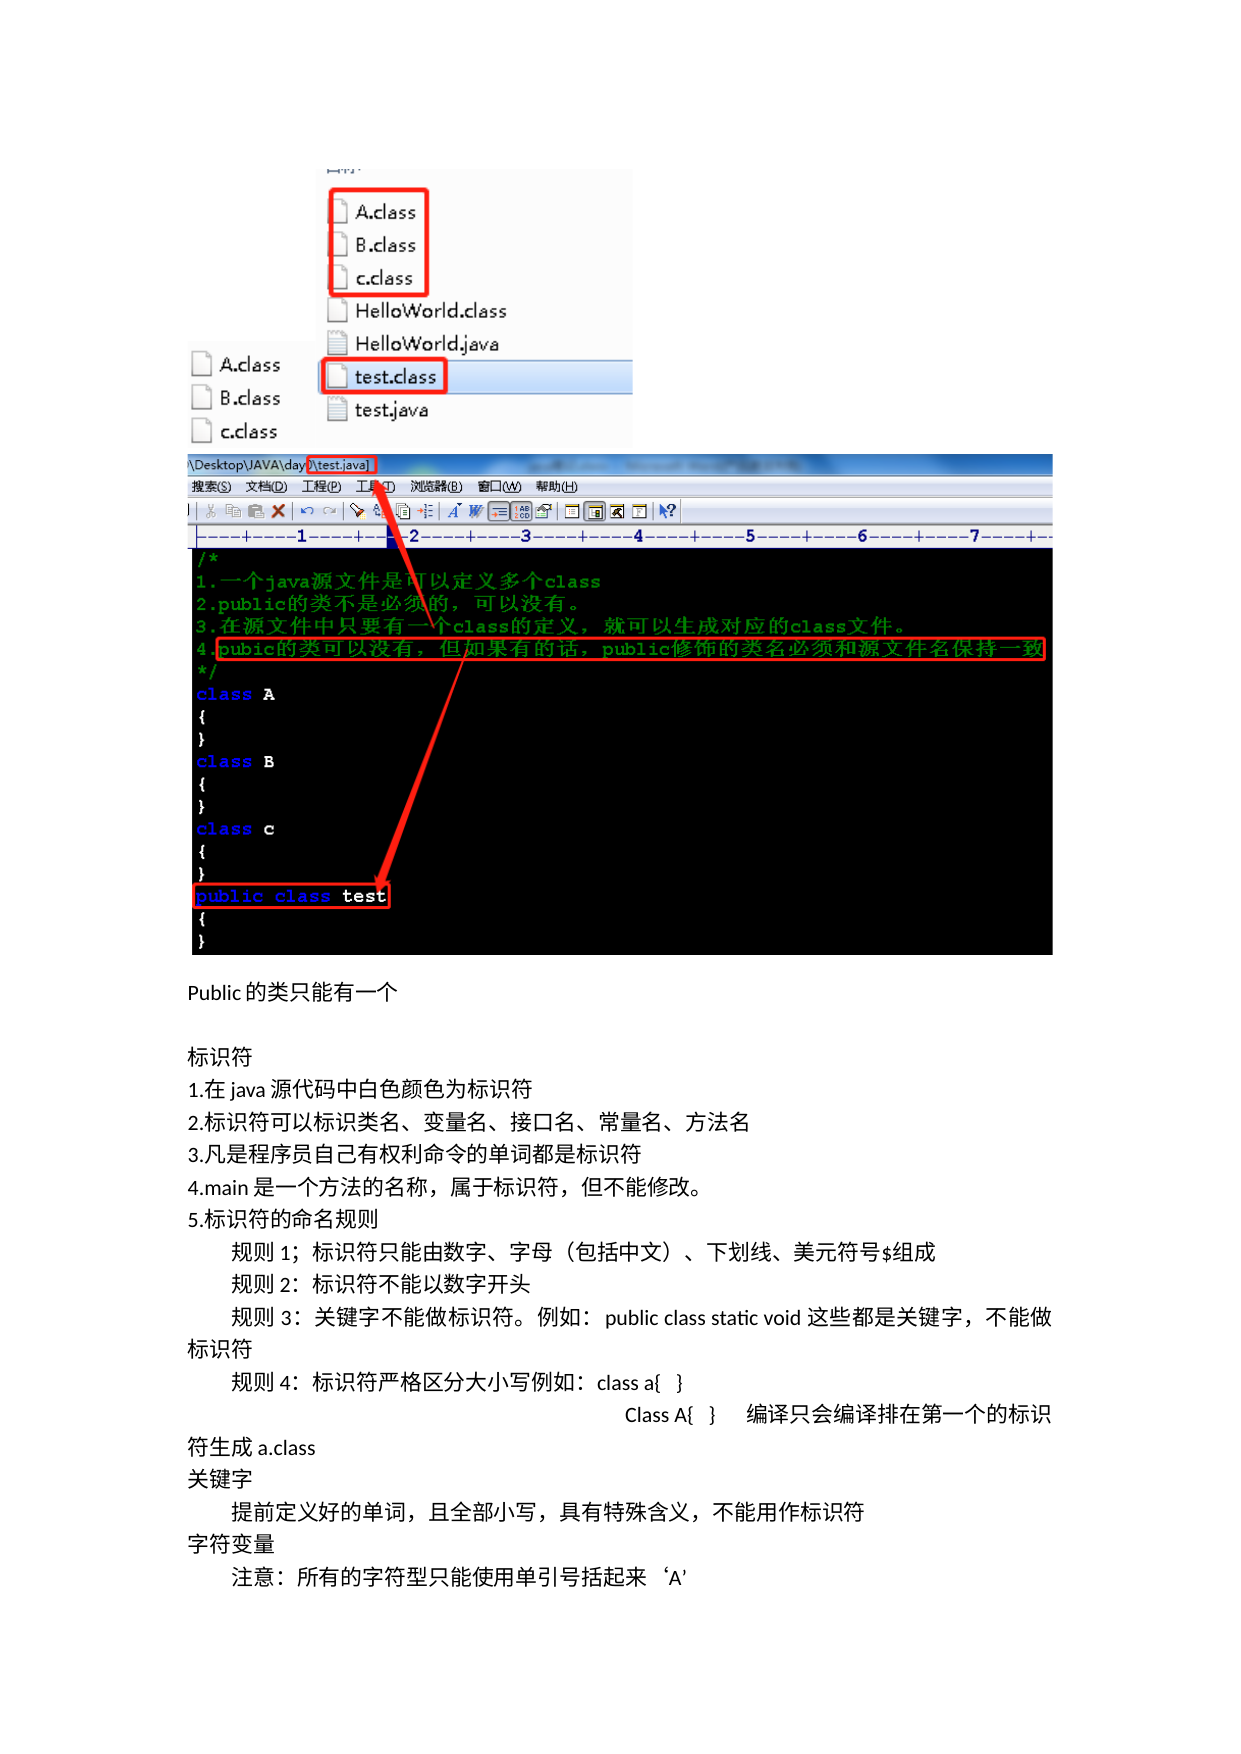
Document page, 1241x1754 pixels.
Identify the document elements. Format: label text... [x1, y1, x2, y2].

text 4.main是一个方法的名称，属于标识符，但不能修改。 [187, 1169, 1053, 1202]
text 提前定义好的单词，且全部小写，具有特殊含义，不能用作标识符 [187, 1494, 1053, 1527]
picture [187, 169, 633, 448]
text 注意：所有的字符型只能使用单引号括起来‘A’ [187, 1559, 1053, 1592]
text 3.凡是程序员自己有权利命令的单词都是标识符 [187, 1137, 1053, 1169]
text 5.标识符的命名规则 [187, 1202, 1053, 1234]
text 字符变量 [187, 1527, 1053, 1559]
text 规则4：标识符严格区分大小写例如：class a{ } [187, 1364, 1053, 1397]
text 1.在java源代码中白色颜色为标识符 [187, 1072, 1053, 1104]
text 规则3：关键字不能做标识符。例如：public class static void 这些都是关键字，不能做标识符 [187, 1299, 1053, 1364]
text 关键字 [187, 1462, 1053, 1494]
text 2.标识符可以标识类名、变量名、接口名、常量名、方法名 [187, 1104, 1053, 1137]
text 规则2：标识符不能以数字开头 [187, 1267, 1053, 1299]
picture [187, 454, 1053, 955]
text Class A{ } 编译只会编译排在第一个的标识符生成a.class [187, 1397, 1053, 1462]
text 规则1；标识符只能由数字、字母（包括中文）、下划线、美元符号$组成 [187, 1234, 1053, 1267]
text Public的类只能有一个 [187, 974, 1053, 1007]
text 标识符 [187, 1039, 1053, 1072]
